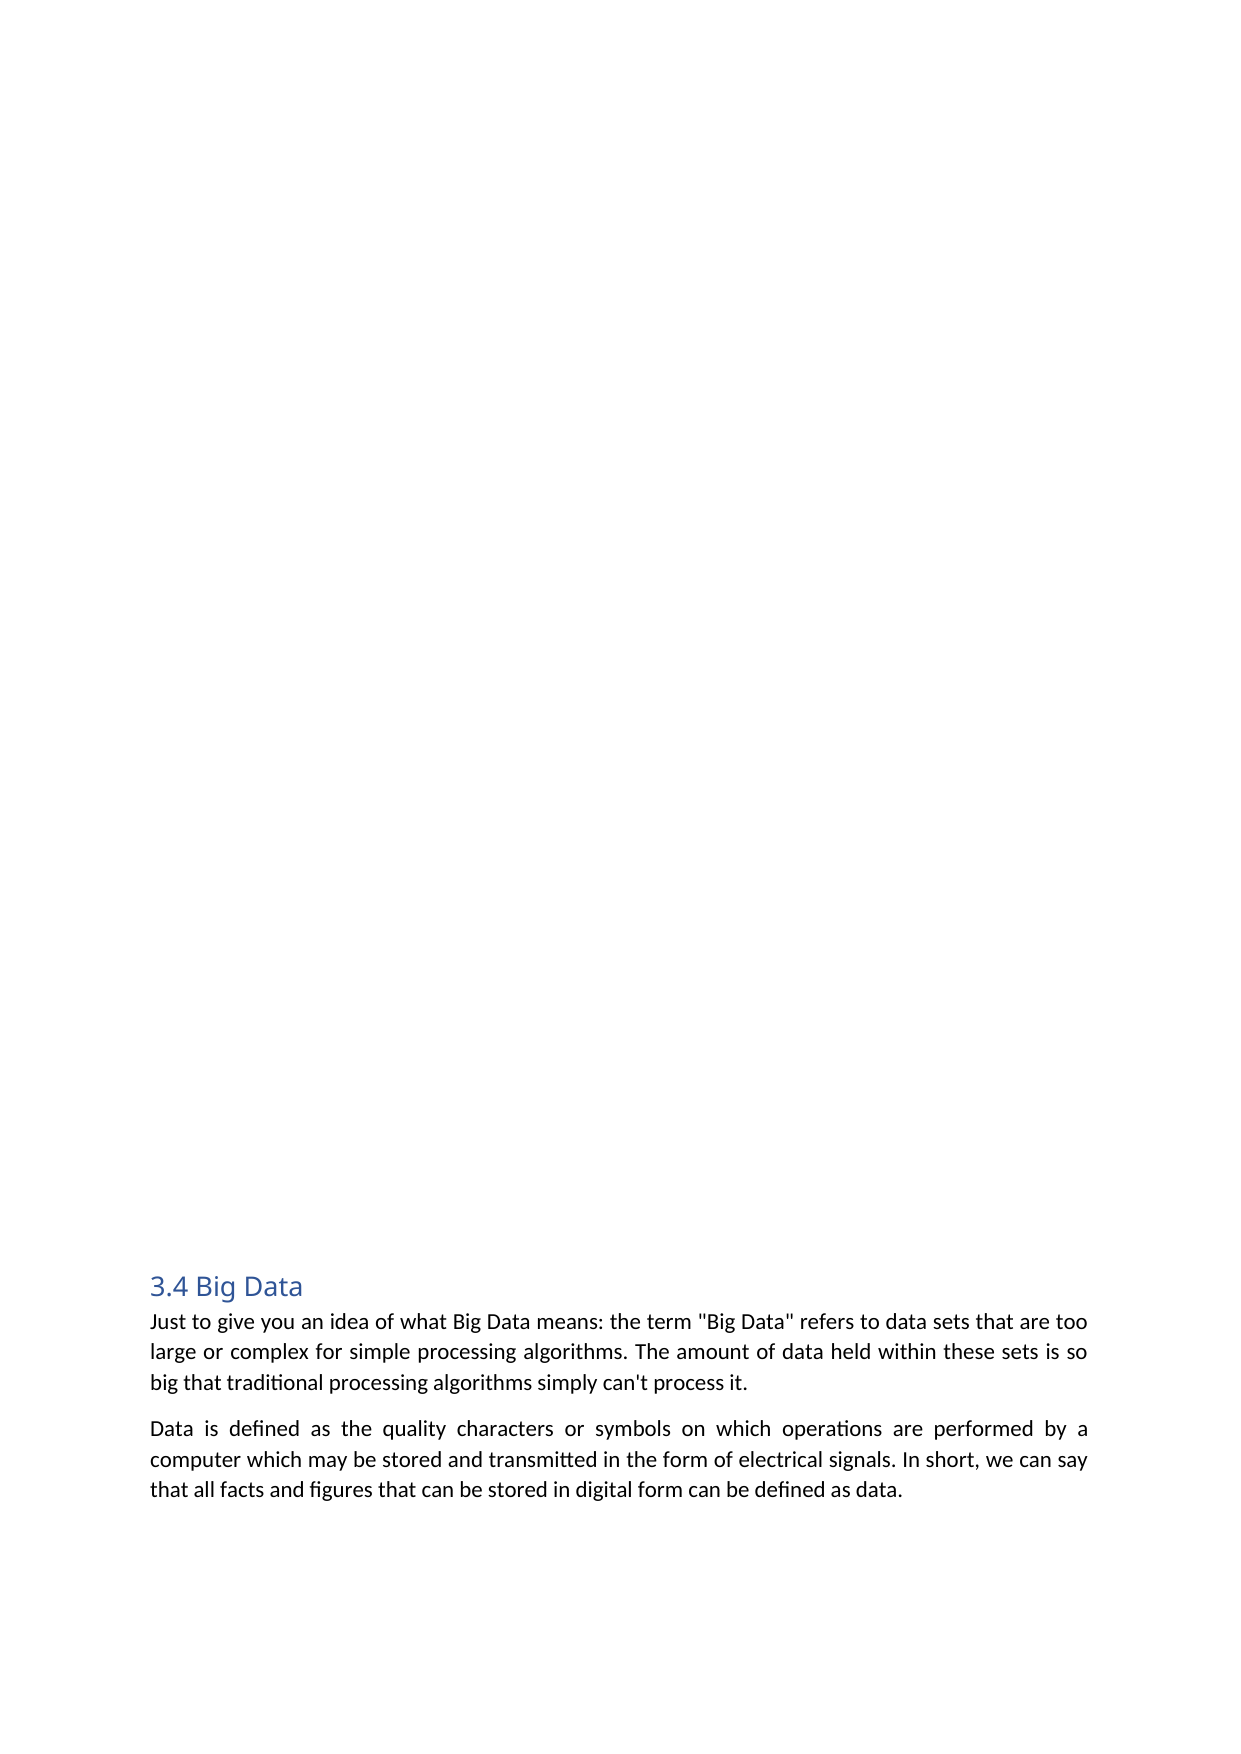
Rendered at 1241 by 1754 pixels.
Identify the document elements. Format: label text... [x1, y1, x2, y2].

text Data is defined as the quality characters or symbols on which operations are performed by a computer which may be stored and transmitted in the form of electrical signals. In short, we can say that all facts and figures that can be stored in digital form can be defined as data. [150, 1414, 1090, 1503]
subtitle 3.4 Big Data [150, 1267, 1090, 1304]
text Just to give you an idea of what Big Data means: the term "Big Data" refers to data sets that are too large or complex for simple processing algorithms. The amount of data held within these sets is so big that traditional processing algorithms simply can't process it. [150, 1307, 1090, 1396]
